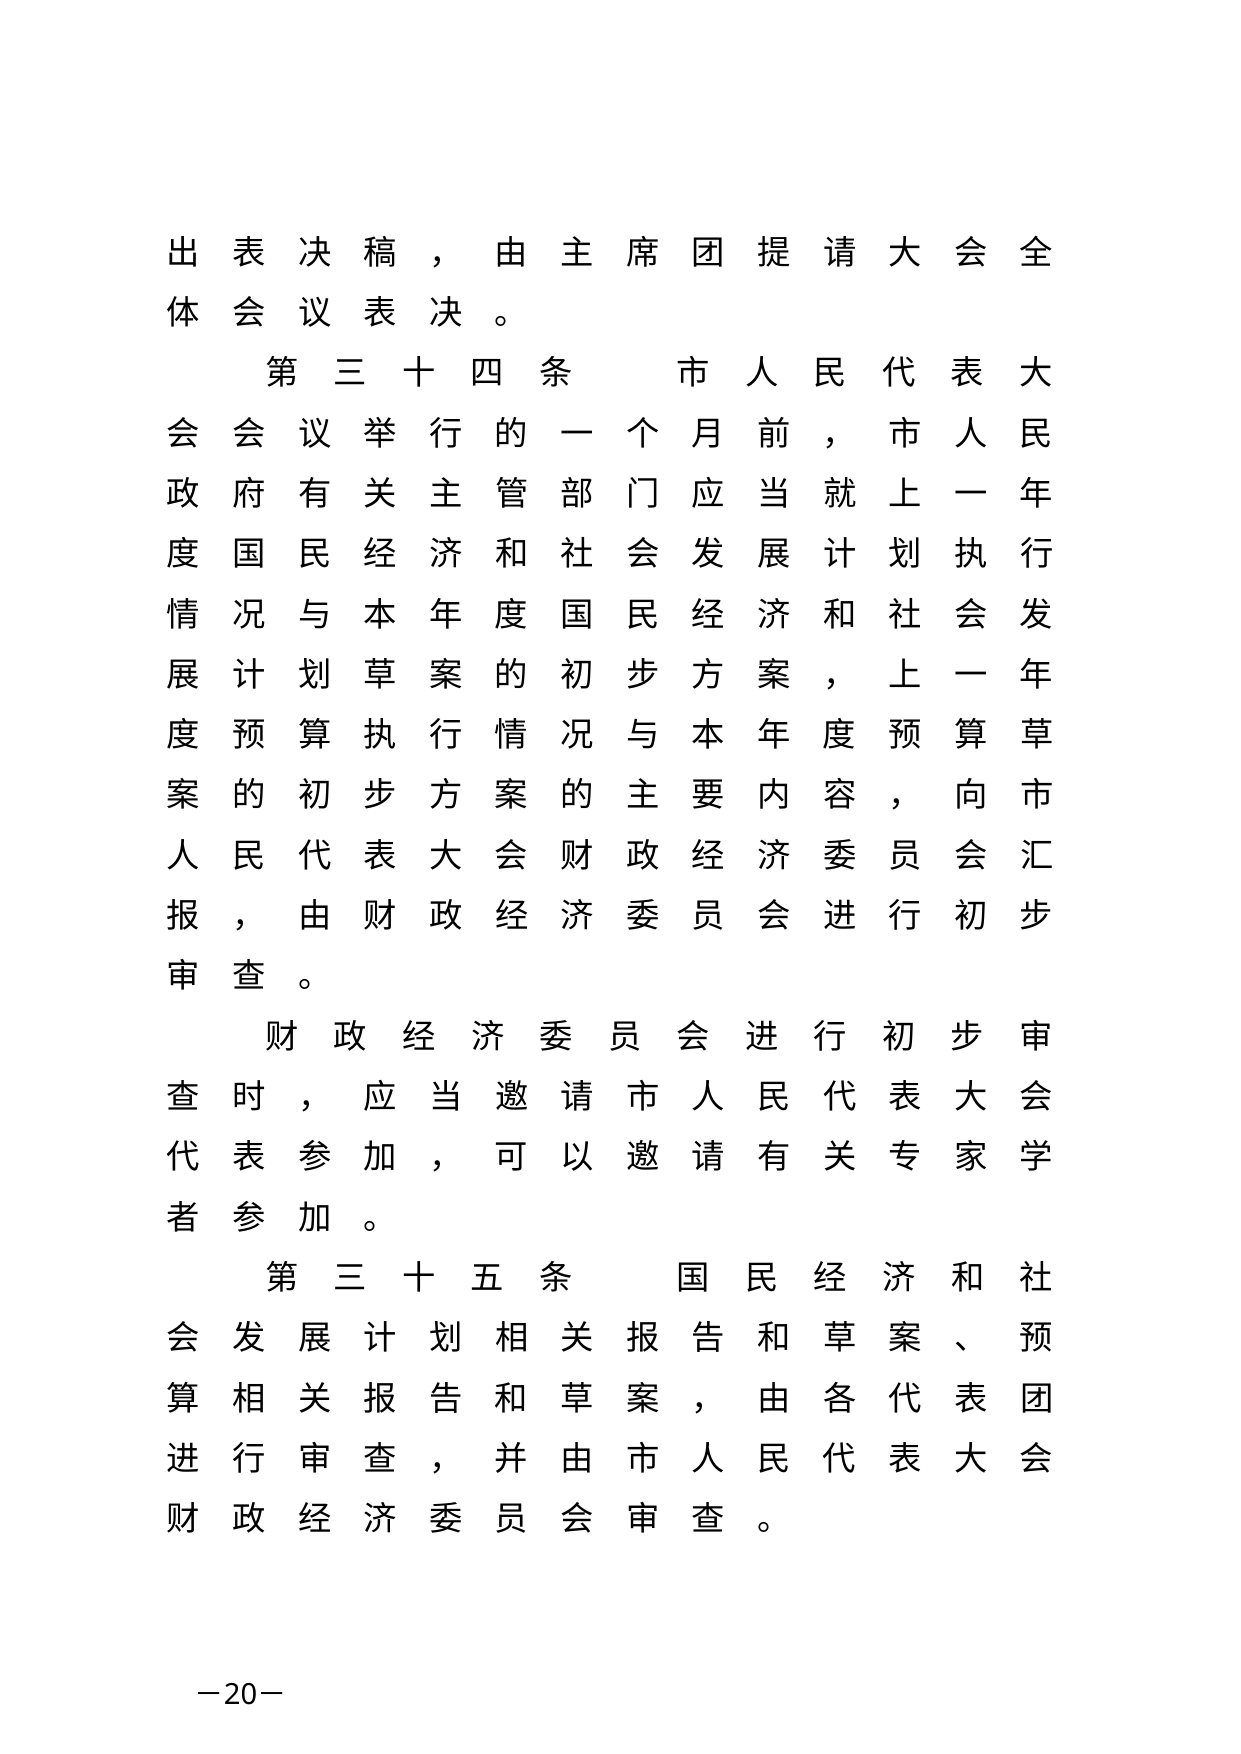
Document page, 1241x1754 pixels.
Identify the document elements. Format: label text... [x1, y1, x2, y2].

text 财政经济委员会进行初步审查时，应当邀请市人民代表大会代表参加，可以邀请有关专家学者参加。 [167, 1003, 1085, 1245]
text 第三十四条 市人民代表大会会议举行的一个月前，市人民政府有关主管部门应当就上一年度国民经济和社会发展计划执行情况与本年度国民经济和社会发展计划草案的初步方案，上一年度预算执行情况与本年度预算草案的初步方案的主要内容，向市人民代表大会财政经济委员会汇报，由财政经济委员会进行初步审查。 [167, 340, 1085, 1003]
text 第三十五条 国民经济和社会发展计划相关报告和草案、预算相关报告和草案，由各代表团进行审查，并由市人民代表大会财政经济委员会审查。 [167, 1245, 1085, 1546]
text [167, 219, 1085, 340]
